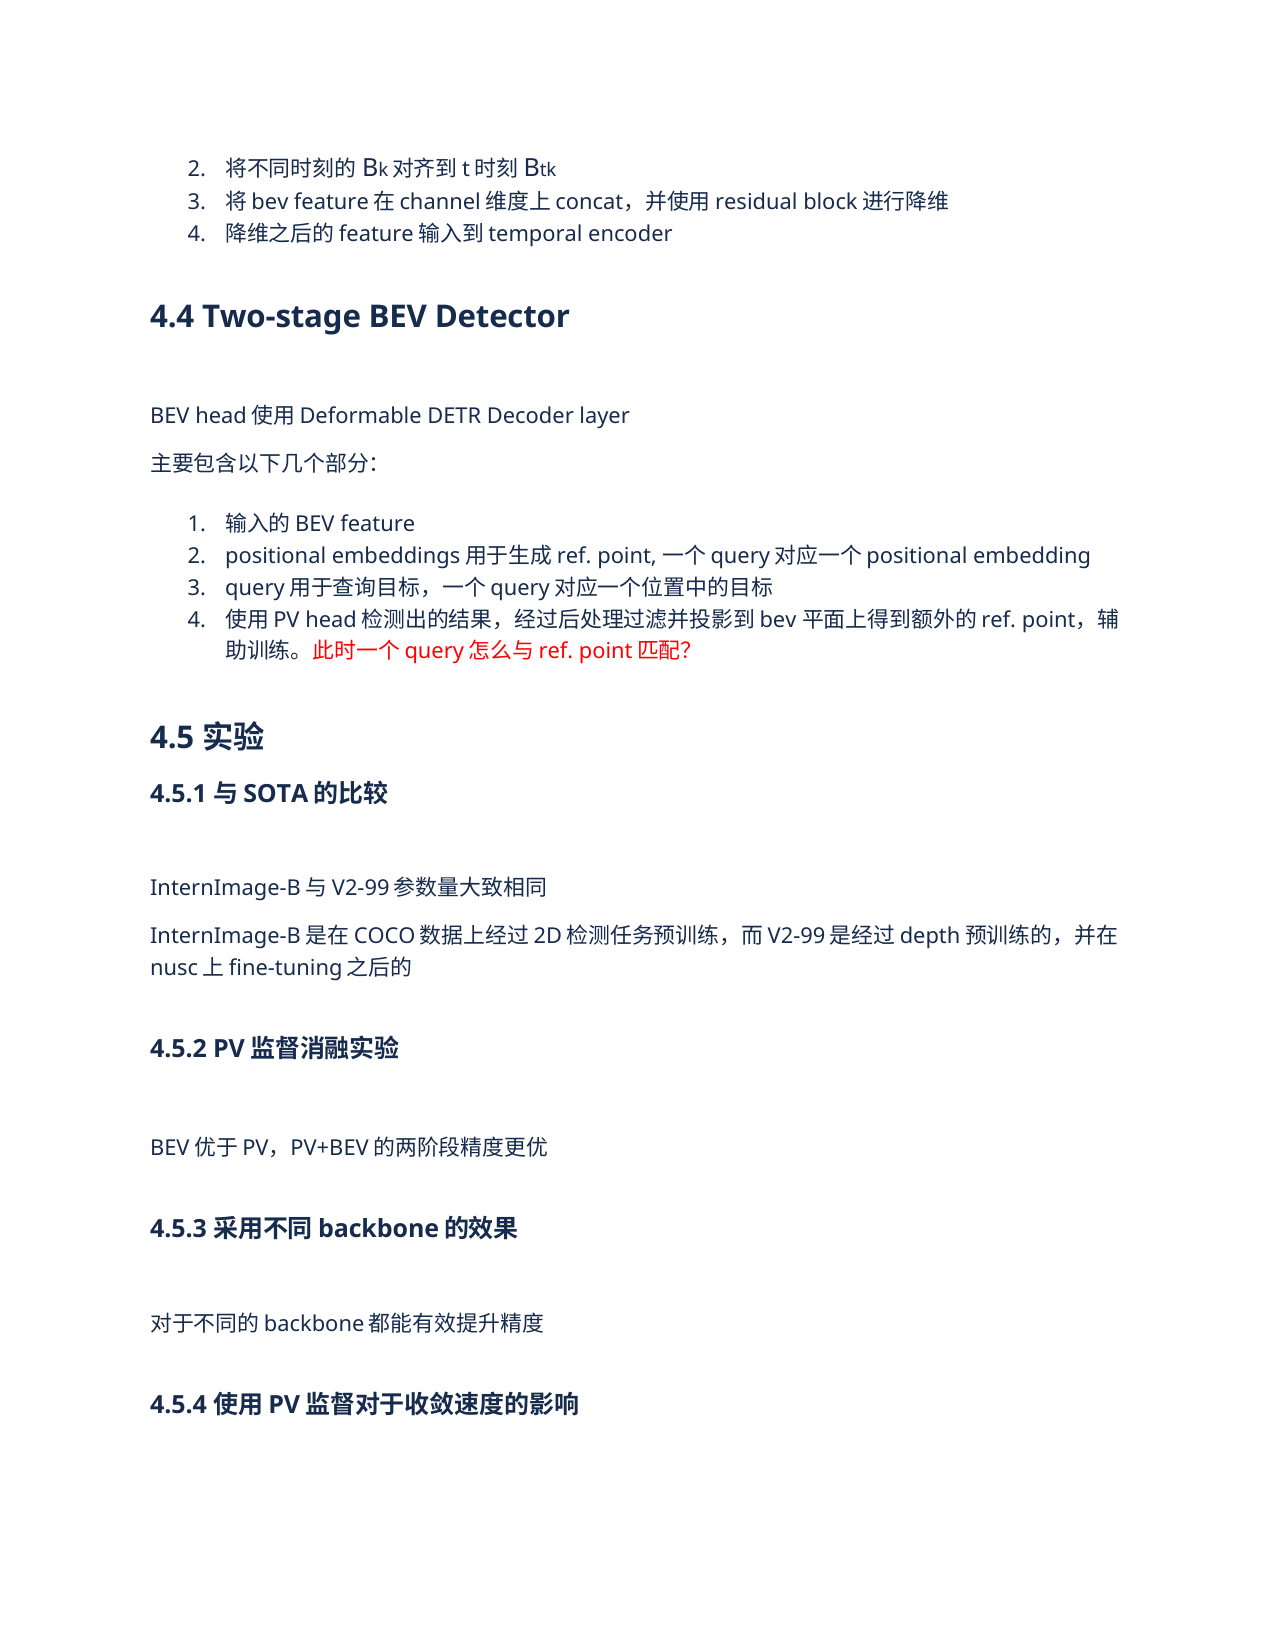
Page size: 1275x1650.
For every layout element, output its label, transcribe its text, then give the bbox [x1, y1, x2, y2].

list 使用PV head检测出的结果，经过后处理过滤并投影到bev 平面上得到额外的ref. point，辅助训练。此时一个query怎么与ref. point匹配？ [187, 602, 1125, 665]
text 主要包含以下几个部分： [150, 446, 1125, 477]
text 4.5.2 PV监督消融实验 [150, 1028, 1125, 1064]
text 4.5.4 使用PV监督对于收敛速度的影响 [150, 1384, 1125, 1421]
text 4.5.3 采用不同backbone的效果 [150, 1208, 1125, 1245]
text 4.5 实验 [150, 712, 1125, 757]
list 将bev feature在channel维度上concat，并使用residual block进行降维 [187, 184, 1125, 216]
list 输入的BEV feature [187, 506, 1125, 538]
text InternImage-B与V2-99参数量大致相同 [150, 870, 1125, 902]
list 降维之后的feature输入到temporal encoder [187, 216, 1125, 248]
text 4.4 Two-stage BEV Detector [150, 294, 1125, 337]
list query用于查询目标，一个query对应一个位置中的目标 [187, 570, 1125, 602]
list positional embeddings用于生成ref. point, 一个query对应一个positional embedding [187, 538, 1125, 570]
text 对于不同的backbone都能有效提升精度 [150, 1306, 1125, 1337]
list 将不同时刻的 Bk对齐到t时刻 Btk [187, 150, 1125, 184]
text 4.5.1 与SOTA的比较 [150, 773, 1125, 809]
text BEV优于PV，PV+BEV的两阶段精度更优 [150, 1130, 1125, 1162]
text BEV head使用Deformable DETR Decoder layer [150, 398, 1125, 430]
text InternImage-B是在COCO数据上经过2D检测任务预训练，而V2-99是经过depth预训练的，并在nusc上fine-tuning之后的 [150, 918, 1125, 981]
